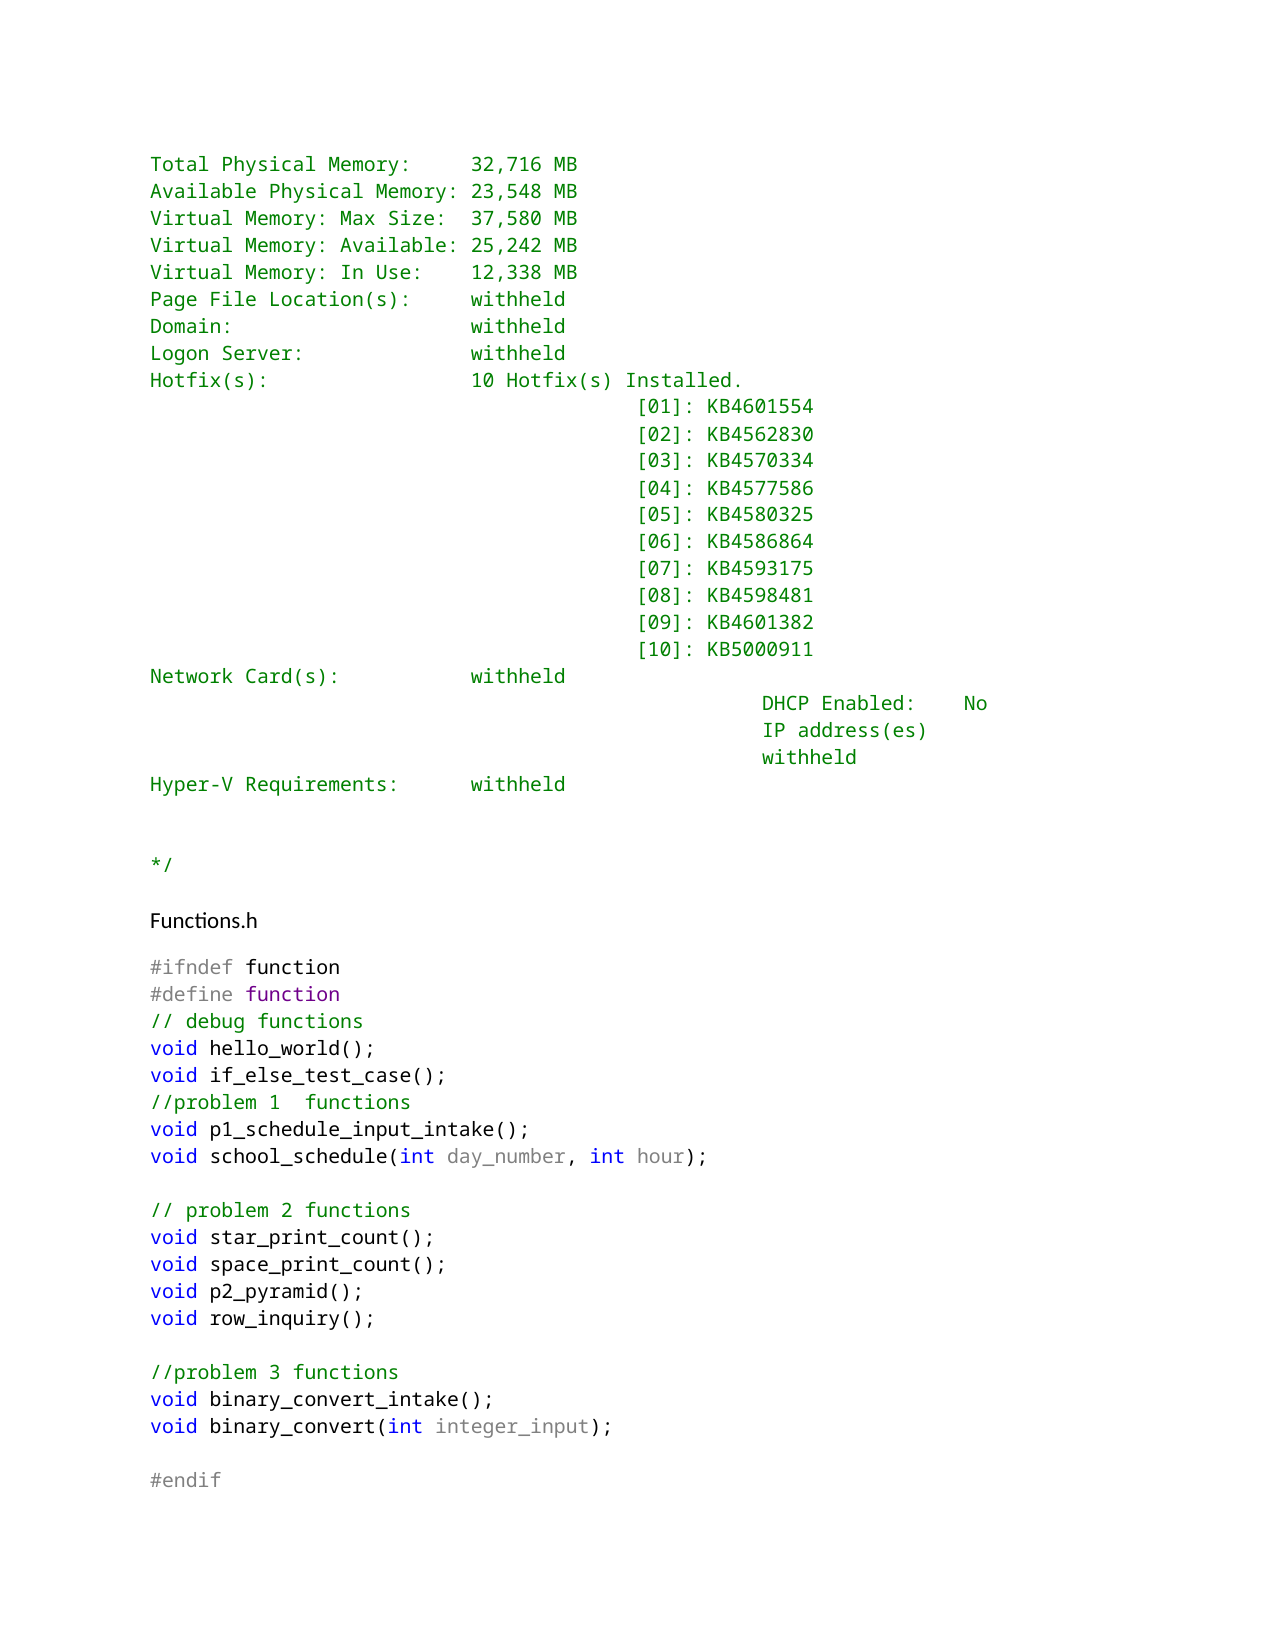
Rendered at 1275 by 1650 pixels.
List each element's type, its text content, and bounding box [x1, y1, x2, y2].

text void p1_schedule_input_intake(); [150, 1115, 1125, 1142]
text void p2_pyramid(); [150, 1277, 1125, 1304]
text void binary_convert(int integer_input); [150, 1412, 1125, 1439]
text Available Physical Memory: 23,548 MB [150, 177, 1125, 204]
text void star_print_count(); [150, 1223, 1125, 1250]
text // debug functions [150, 1007, 1125, 1034]
text //problem 3 functions [150, 1358, 1125, 1385]
text withheld [150, 743, 1125, 771]
text void if_else_test_case(); [150, 1061, 1125, 1088]
text Virtual Memory: Max Size: 37,580 MB [150, 204, 1125, 231]
text //problem 1 functions [150, 1088, 1125, 1115]
text [08]: KB4598481 [150, 582, 1125, 609]
text void school_schedule(int day_number, int hour); [150, 1142, 1125, 1169]
text [06]: KB4586864 [150, 528, 1125, 555]
text // problem 2 functions [150, 1196, 1125, 1223]
text [04]: KB4577586 [150, 474, 1125, 501]
text [01]: KB4601554 [150, 393, 1125, 420]
text void space_print_count(); [150, 1250, 1125, 1277]
text void hello_world(); [150, 1034, 1125, 1061]
text [07]: KB4593175 [150, 555, 1125, 582]
text #define function [150, 980, 1125, 1007]
text Hyper-V Requirements: withheld [150, 771, 1125, 797]
text [03]: KB4570334 [150, 447, 1125, 474]
text Hotfix(s): 10 Hotfix(s) Installed. [150, 366, 1125, 393]
text Page File Location(s): withheld [150, 285, 1125, 312]
text [10]: KB5000911 [150, 636, 1125, 663]
text #endif [150, 1466, 1125, 1493]
text Virtual Memory: Available: 25,242 MB [150, 231, 1125, 258]
text void row_inquiry(); [150, 1304, 1125, 1331]
text Virtual Memory: In Use: 12,338 MB [150, 258, 1125, 285]
text Total Physical Memory: 32,716 MB [150, 150, 1125, 177]
text Domain: withheld [150, 312, 1125, 339]
text IP address(es) [150, 717, 1125, 743]
text [05]: KB4580325 [150, 501, 1125, 528]
text [09]: KB4601382 [150, 609, 1125, 636]
text */ [150, 851, 1125, 878]
text Network Card(s): withheld [150, 663, 1125, 689]
text DHCP Enabled: No [150, 689, 1125, 717]
text Logon Server: withheld [150, 339, 1125, 366]
text [02]: KB4562830 [150, 420, 1125, 447]
text #ifndef function [150, 953, 1125, 980]
text Functions.h [150, 906, 1125, 934]
text void binary_convert_intake(); [150, 1385, 1125, 1412]
